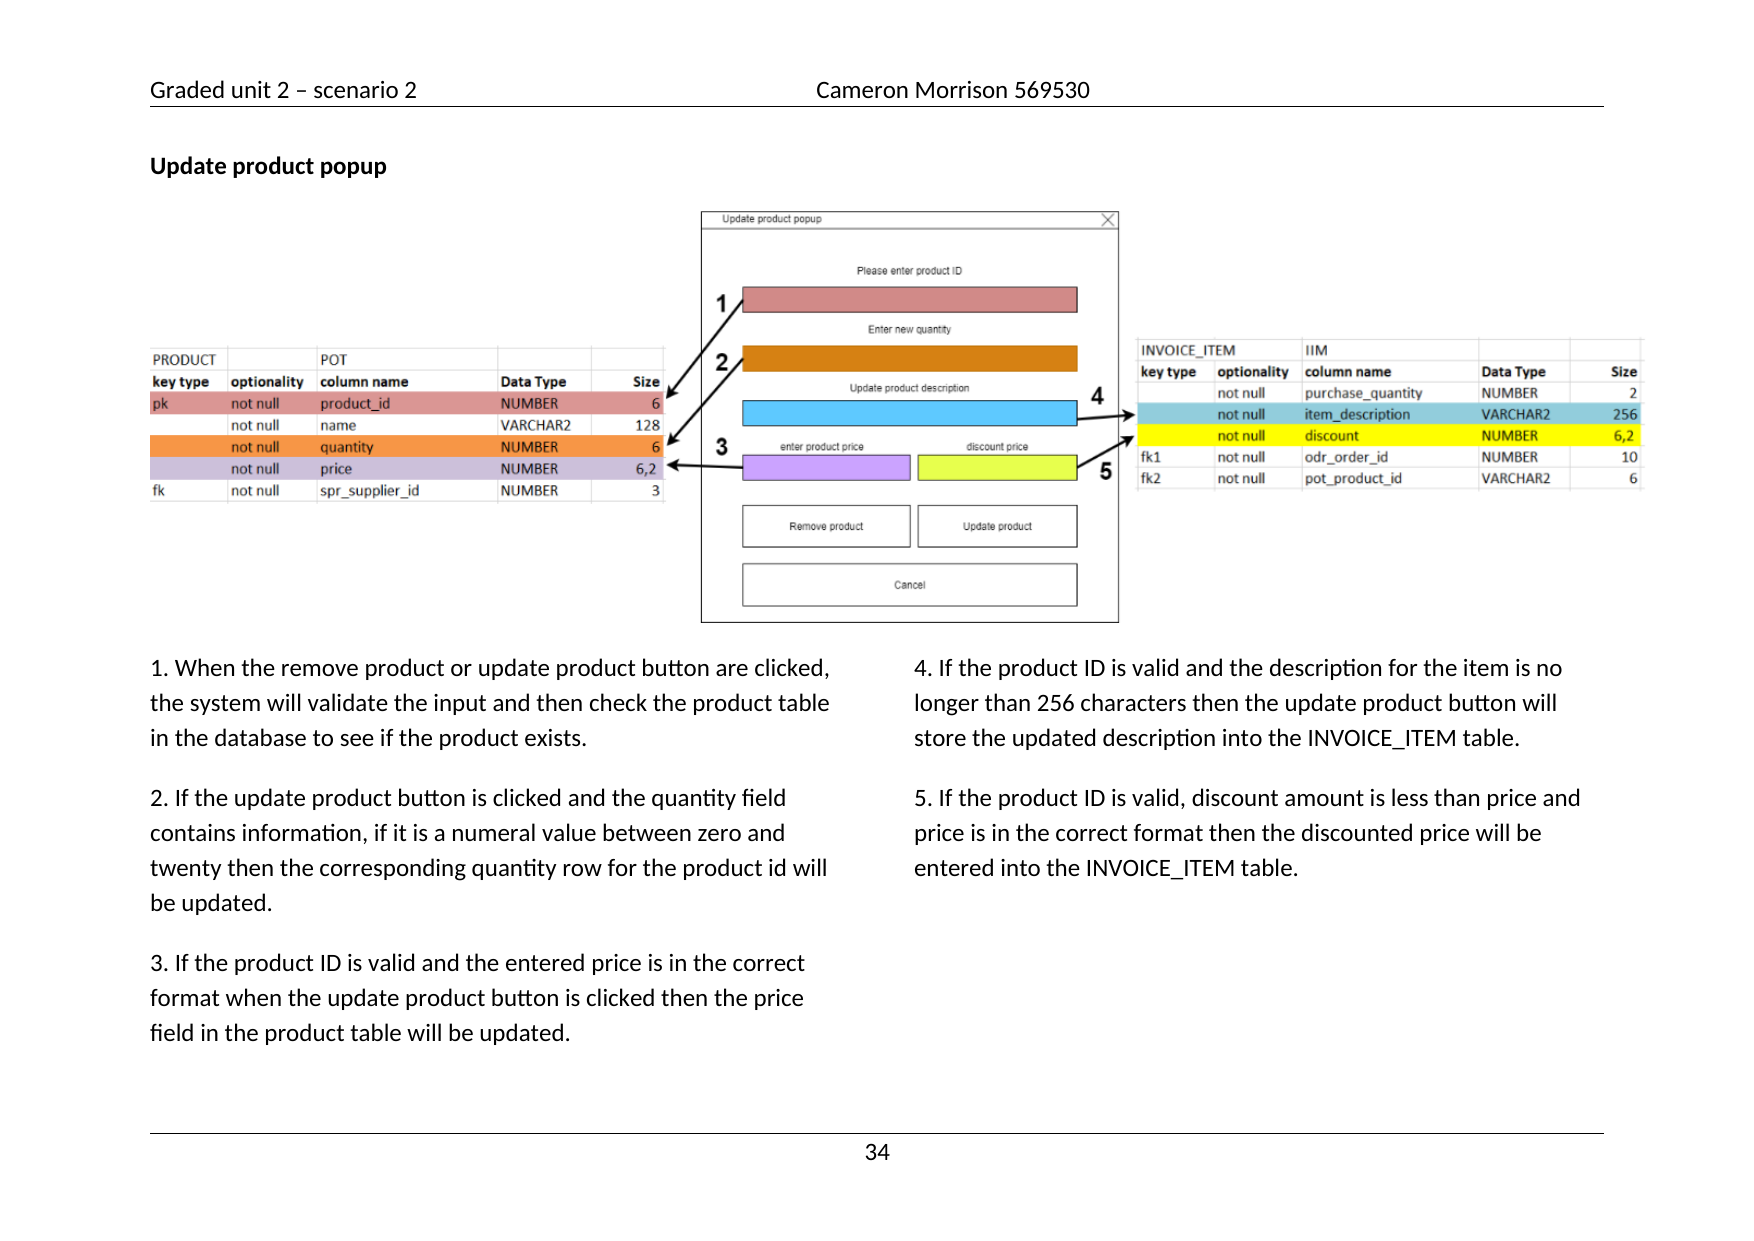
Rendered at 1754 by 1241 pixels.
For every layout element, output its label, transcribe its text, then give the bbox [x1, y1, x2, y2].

text 5. If the product ID is valid, discount amount is less than price and price is in the correct format then the discounted price will be entered into the INVOICE_ITEM table. [914, 782, 1604, 882]
text 3. If the product ID is valid and the entered price is in the correct format when the update product button is clicked then the price field in the product table will be updated. [150, 947, 840, 1047]
text 1. When the remove product or update product button are clicked, the system will validate the input and then check the product table in the database to see if the product exists. [150, 652, 840, 752]
text Update product popup [150, 150, 1604, 181]
text 2. If the update product button is clicked and the quantity field contains information, if it is a numeral value between zero and twenty then the corresponding quantity row for the product id will be updated. [150, 782, 840, 917]
text 4. If the product ID is valid and the description for the item is no longer than 256 characters then the update product button will store the updated description into the INVOICE_ITEM table. [914, 652, 1604, 752]
picture [150, 210, 1646, 623]
